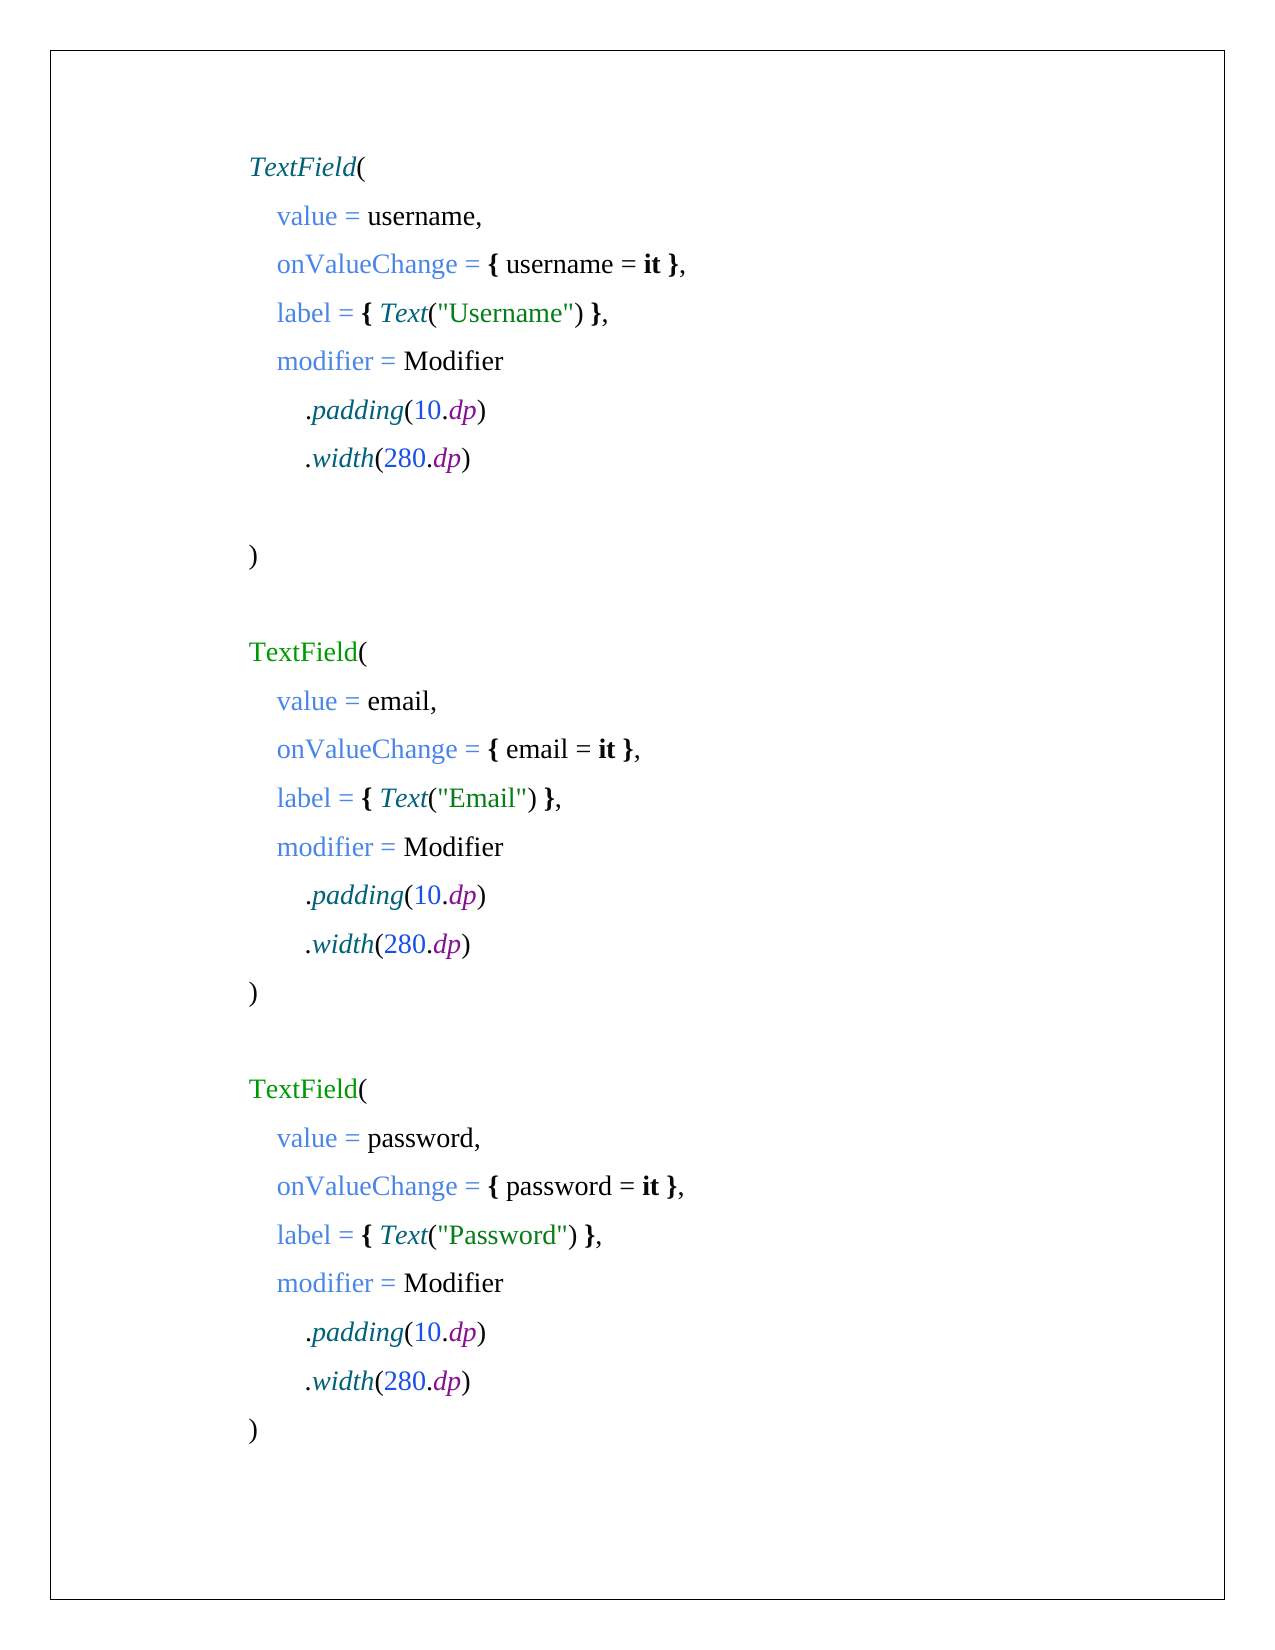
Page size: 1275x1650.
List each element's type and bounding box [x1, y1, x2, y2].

text [192, 150, 1125, 1493]
picture [304, 164, 311, 170]
